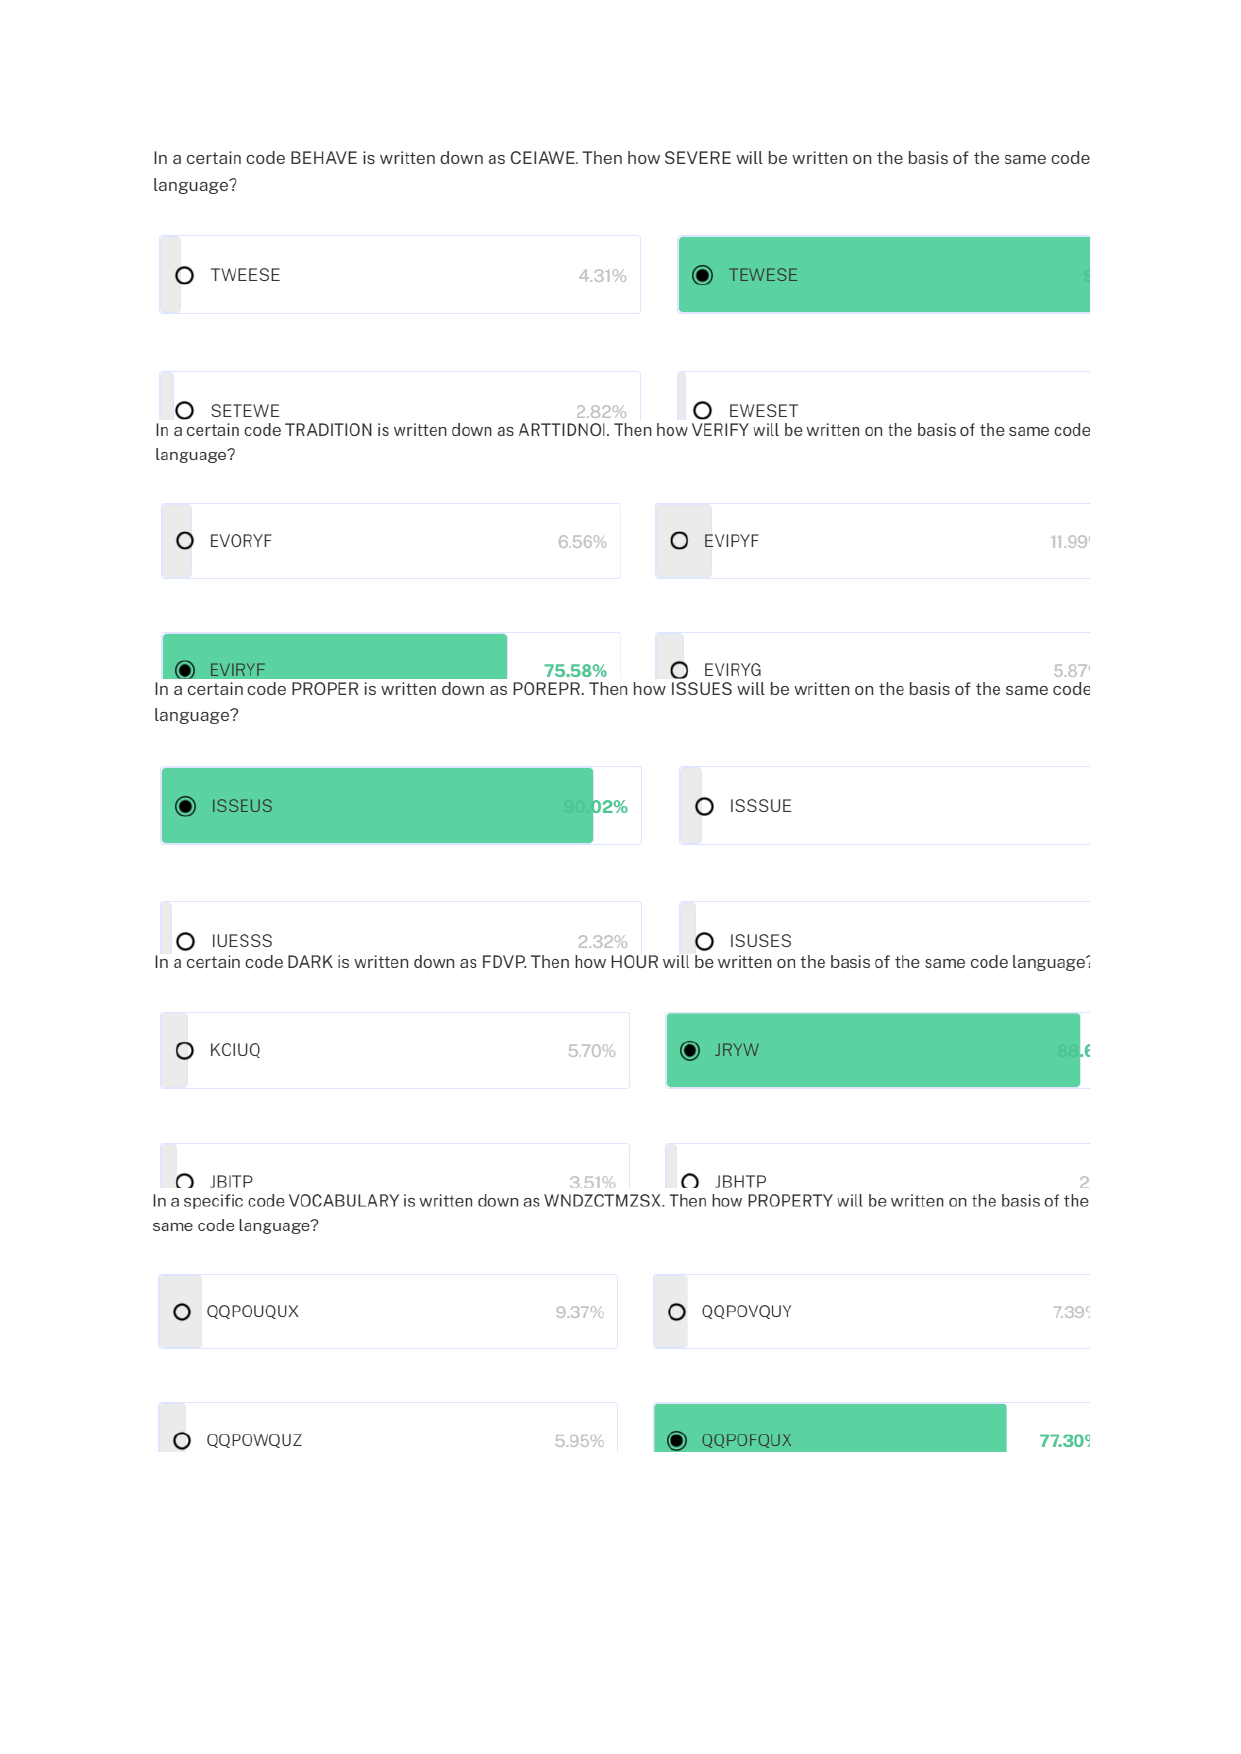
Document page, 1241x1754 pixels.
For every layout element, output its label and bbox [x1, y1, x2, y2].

picture [150, 680, 1091, 954]
picture [150, 955, 1091, 1188]
picture [150, 421, 1091, 679]
picture [150, 1190, 1091, 1452]
picture [150, 150, 1091, 420]
